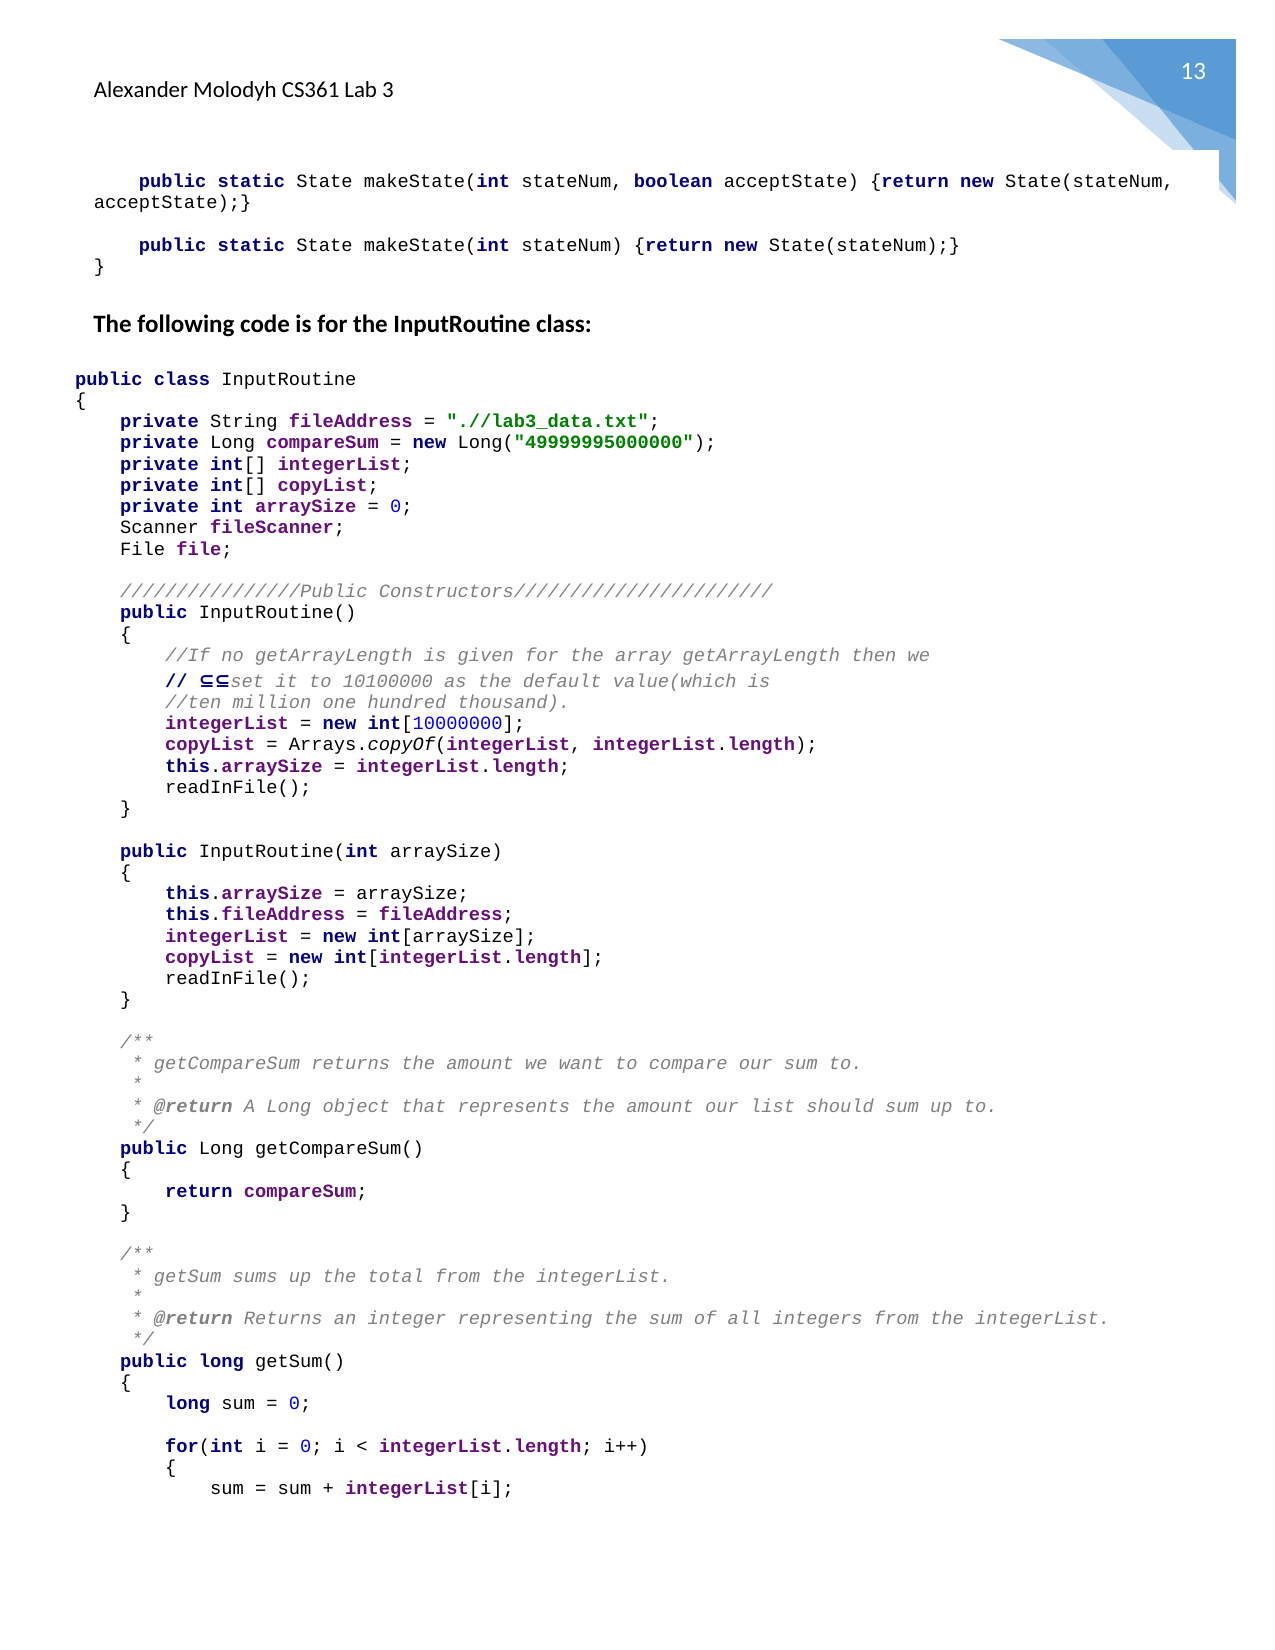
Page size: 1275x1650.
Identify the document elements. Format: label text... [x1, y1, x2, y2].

picture [997, 39, 1236, 205]
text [94, 150, 1219, 278]
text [75, 667, 1200, 1500]
text public class InputRoutine { private String fileAddress = ".//lab3_data.txt"; private Long compareSum = new Long("49999995000000"); private int[] integerList; private int[] copyList; private int arraySize = 0; Scanner fileScanner; File file; ////////////////Public Constructors/////////////////////// public InputRoutine() { //If no getArrayLength is given for the array getArrayLength then we [75, 369, 1200, 667]
text The following code is for the InputRoutine class: [93, 308, 1162, 339]
